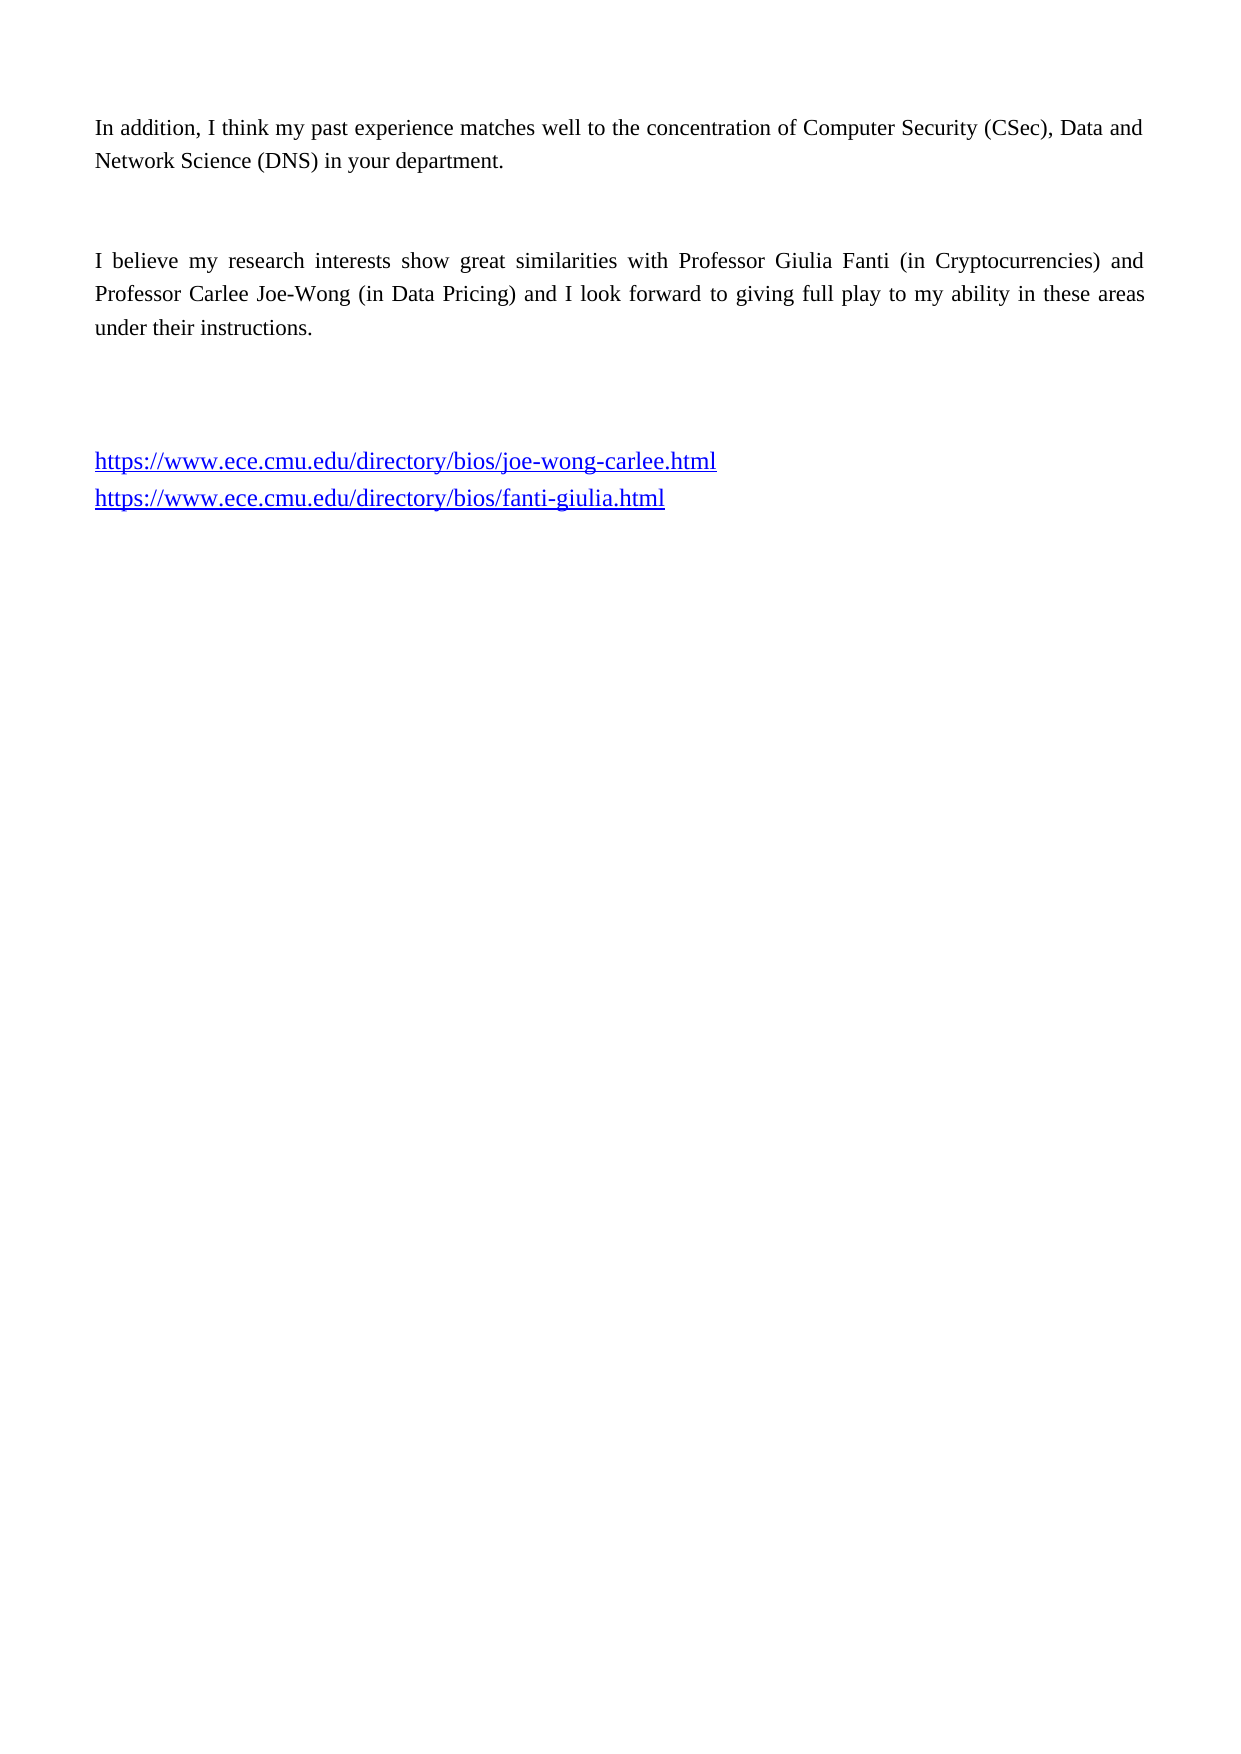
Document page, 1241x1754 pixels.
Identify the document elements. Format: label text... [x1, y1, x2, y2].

text I believe my research interests show great similarities with Professor Giulia Fanti (in Cryptocurrencies) and Professor Carlee Joe-Wong (in Data Pricing) and I look forward to giving full play to my ability in these areas under their instructions. [94, 242, 1146, 342]
text https://www.ece.cmu.edu/directory/bios/fanti-giulia.html [94, 479, 1146, 517]
text In addition, I think my past experience matches well to the concentration of Computer Security (CSec), Data and Network Science (DNS) in your department. [94, 108, 1146, 175]
text https://www.ece.cmu.edu/directory/bios/joe-wong-carlee.html [94, 442, 1146, 479]
